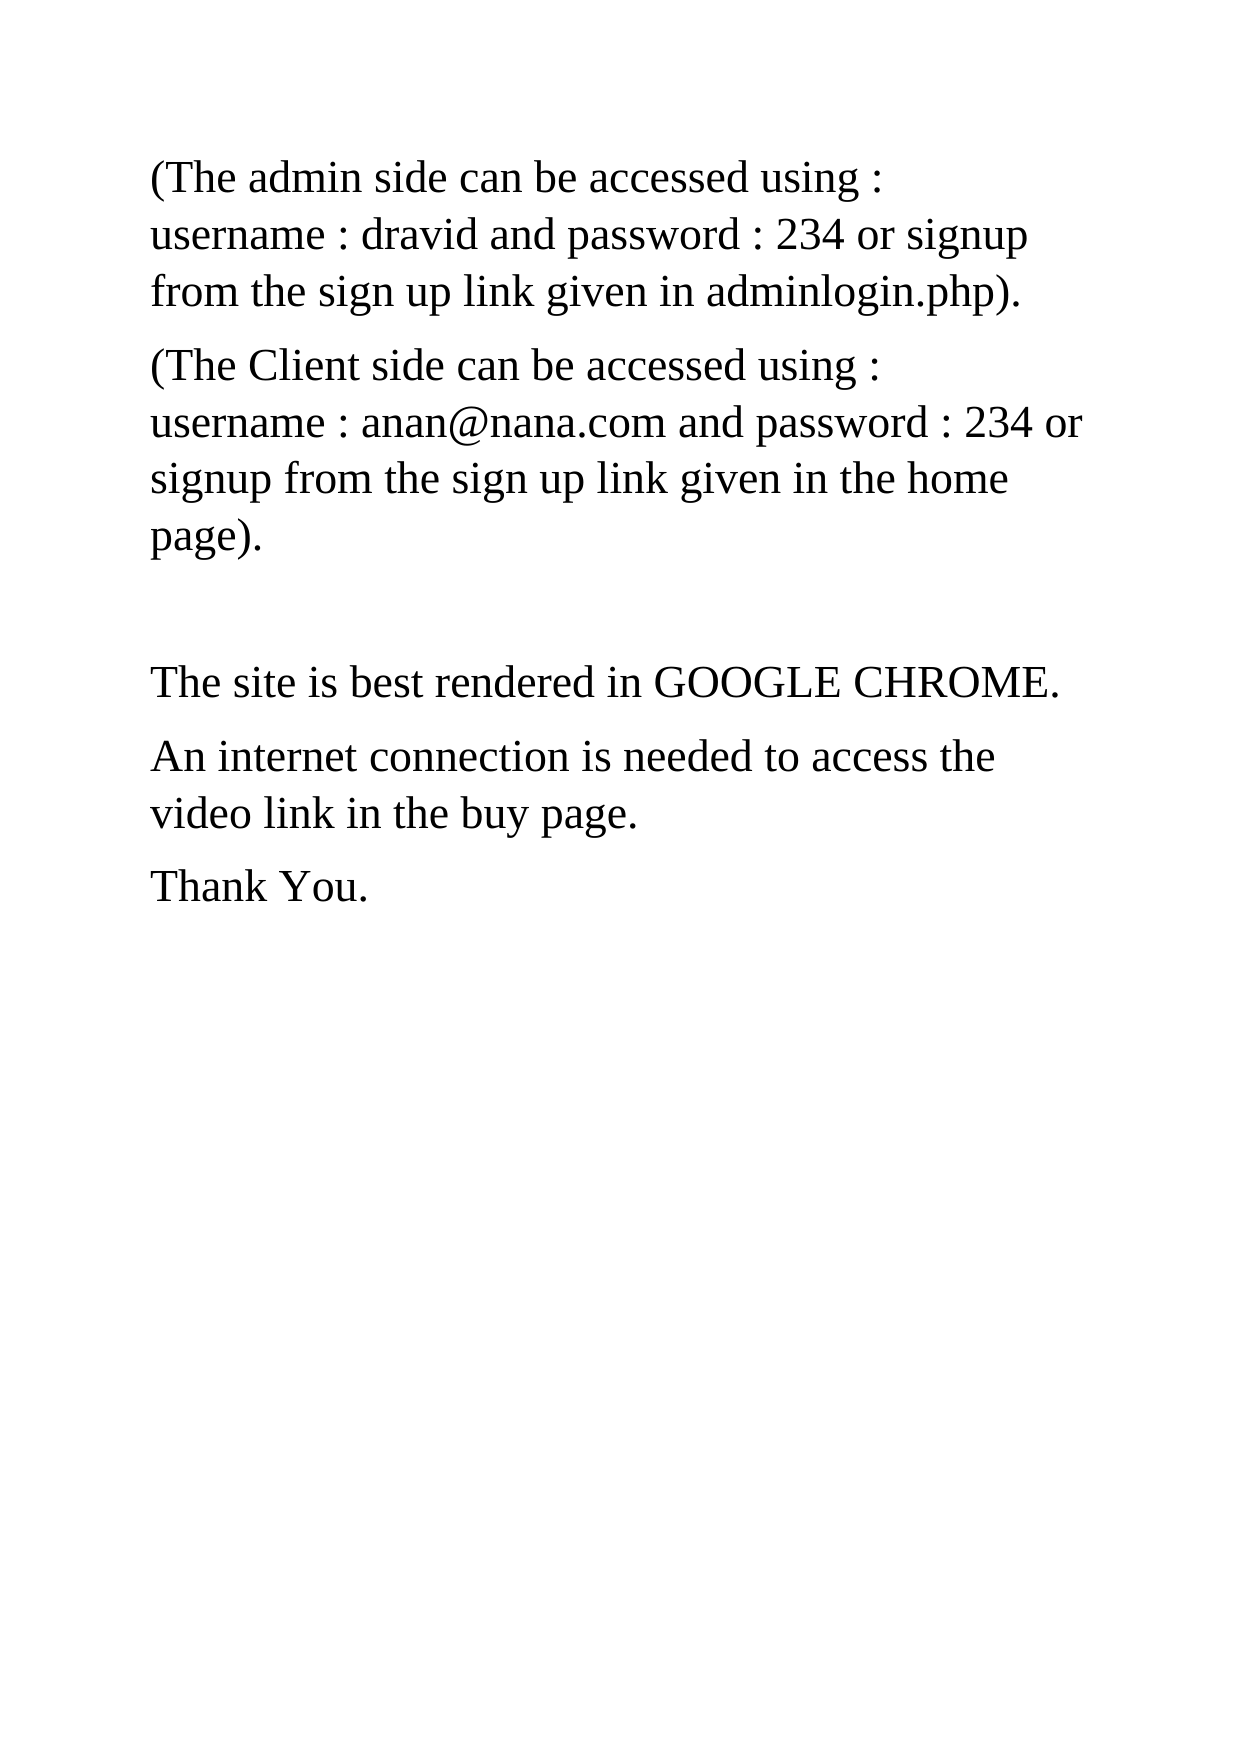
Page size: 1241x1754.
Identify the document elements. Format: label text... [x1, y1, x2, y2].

text (The Client side can be accessed using : username : anan@nana.com and password : 234 or signup from the sign up link given in the home page). [150, 337, 1090, 561]
text An internet connection is needed to access the video link in the buy page. [150, 728, 1090, 838]
text Thank You. [150, 859, 1090, 912]
text (The admin side can be accessed using : username : dravid and password : 234 or signup from the sign up link given in adminlogin.php). [150, 150, 1090, 316]
text The site is best rendered in GOOGLE CHROME. [150, 655, 1090, 708]
